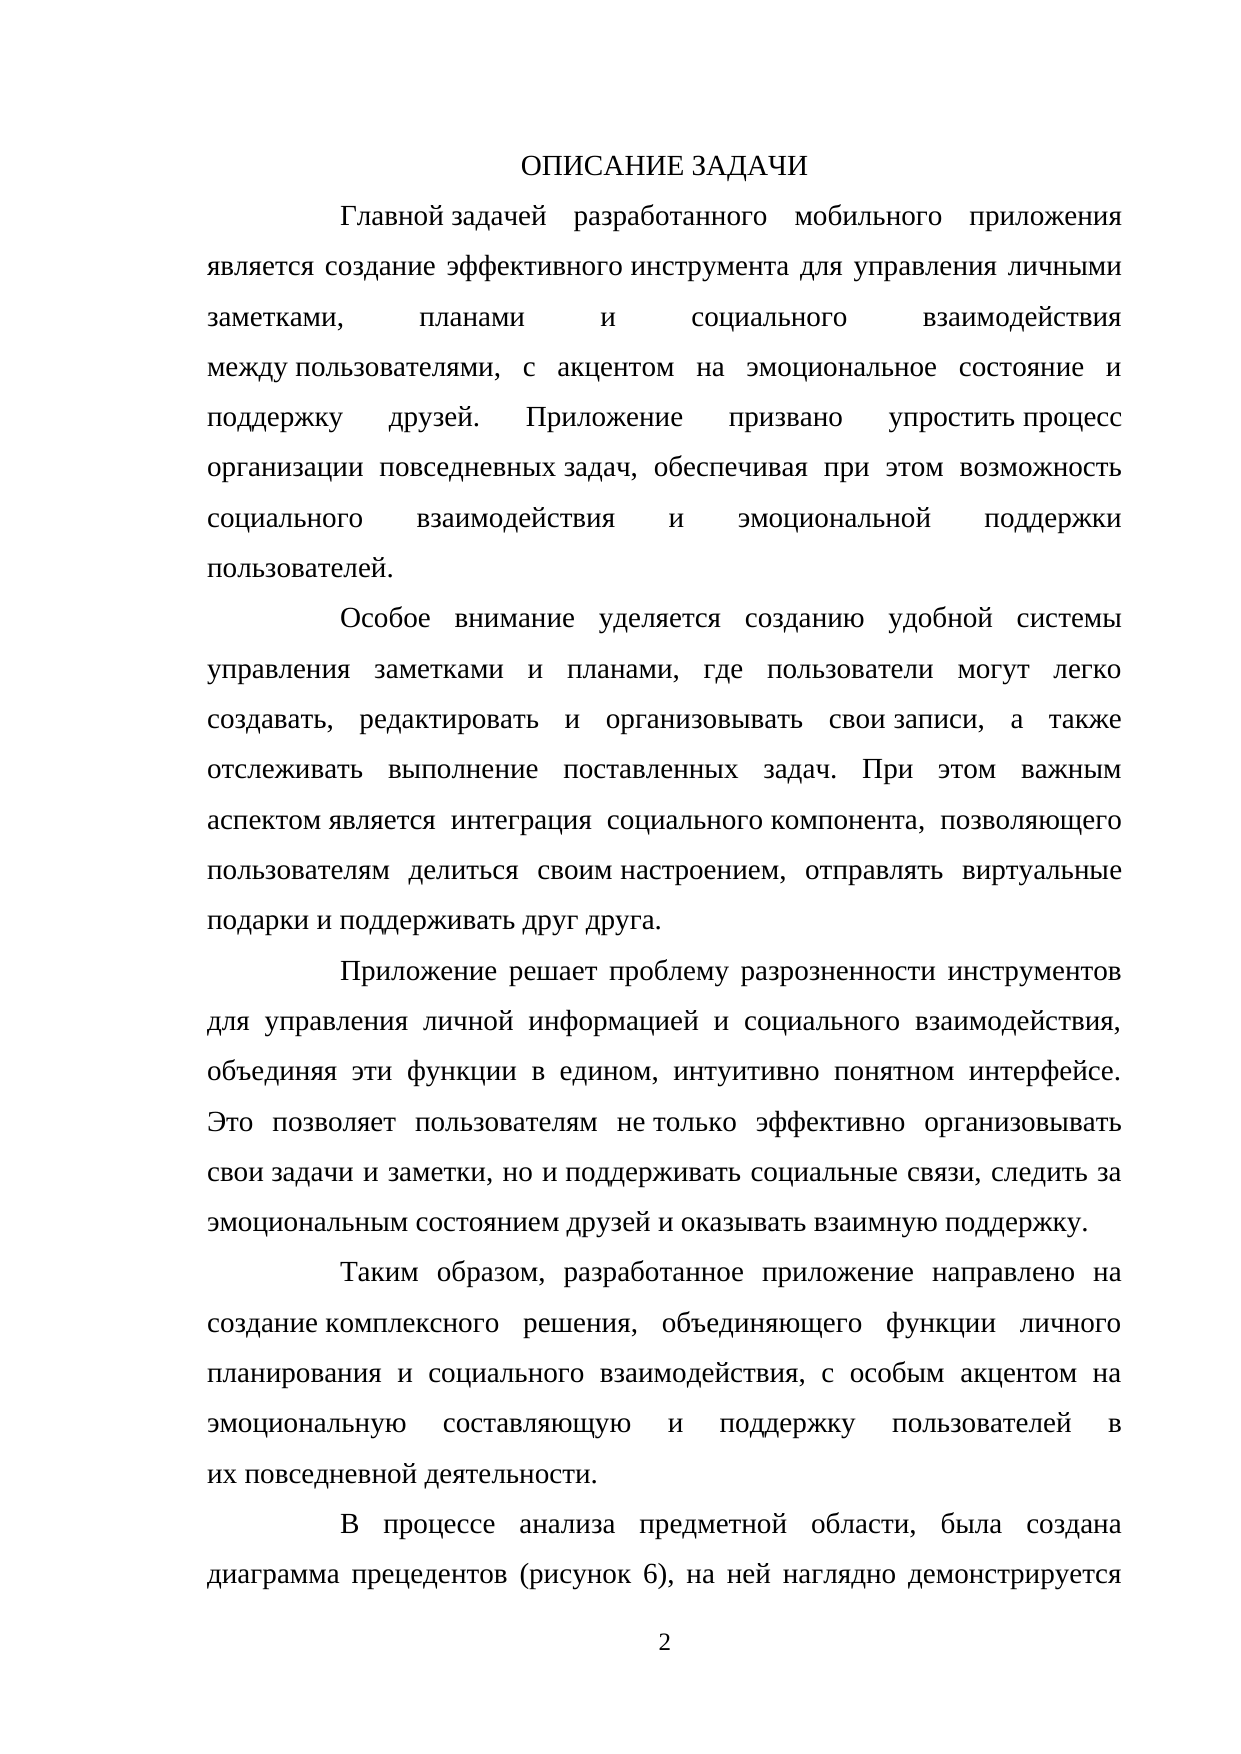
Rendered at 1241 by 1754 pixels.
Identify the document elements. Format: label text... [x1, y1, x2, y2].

text ОПИСАНИЕ ЗАДАЧИ [207, 148, 1122, 181]
text Главной задачей разработанного мобильного приложения является создание эффективного инструмента для управления личными заметками, планами и социального взаимодействия между пользователями, с акцентом на эмоциональное состояние и поддержку друзей. Приложение призвано упростить процесс организации повседневных задач, обеспечивая при этом возможность социального взаимодействия и эмоциональной поддержки пользователей. [207, 198, 1122, 584]
text Таким образом, разработанное приложение направлено на создание комплексного решения, объединяющего функции личного планирования и социального взаимодействия, с особым акцентом на эмоциональную составляющую и поддержку пользователей в их повседневной деятельности. [207, 1254, 1122, 1489]
text Особое внимание уделяется созданию удобной системы управления заметками и планами, где пользователи могут легко создавать, редактировать и организовывать свои записи, а также отслеживать выполнение поставленных задач. При этом важным аспектом является интеграция социального компонента, позволяющего пользователям делиться своим настроением, отправлять виртуальные подарки и поддерживать друг друга. [207, 601, 1122, 936]
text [207, 1506, 1122, 1590]
text Приложение решает проблему разрозненности инструментов для управления личной информацией и социального взаимодействия, объединяя эти функции в едином, интуитивно понятном интерфейсе. Это позволяет пользователям не только эффективно организовывать свои задачи и заметки, но и поддерживать социальные связи, следить за эмоциональным состоянием друзей и оказывать взаимную поддержку. [207, 953, 1122, 1238]
